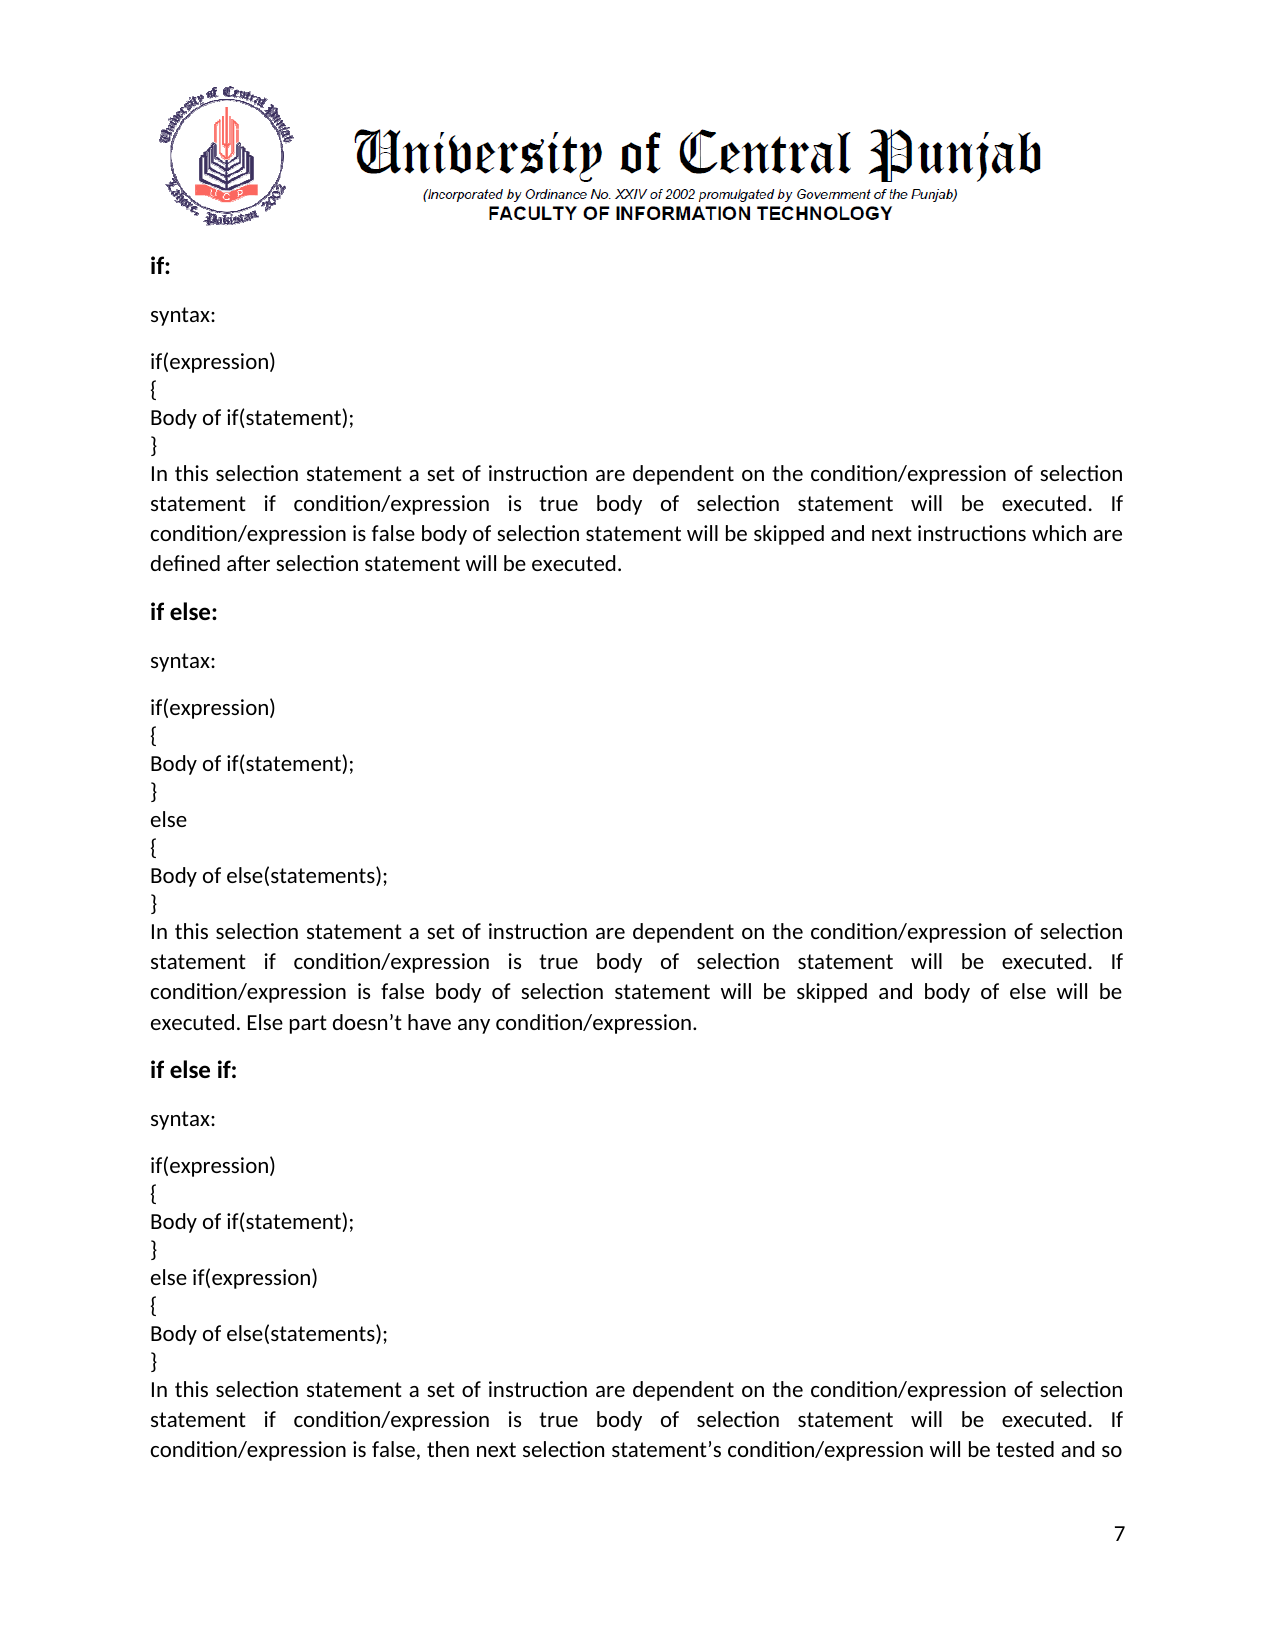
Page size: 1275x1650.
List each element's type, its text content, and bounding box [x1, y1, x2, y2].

text Body of if(statement); [150, 749, 1125, 777]
text } [150, 1235, 1125, 1263]
text Body of else(statements); [150, 1319, 1125, 1347]
text syntax: [150, 300, 1125, 328]
text } [150, 889, 1125, 917]
text } [150, 1347, 1125, 1375]
text In this selection statement a set of instruction are dependent on the condition/expression of selection statement if condition/expression is true body of selection statement will be executed. If condition/expression is false body of selection statement will be skipped and body of else will be executed. Else part doesn’t have any condition/expression. [150, 917, 1125, 1036]
text if else if: [150, 1054, 1125, 1085]
text syntax: [150, 1104, 1125, 1132]
text Body of if(statement); [150, 403, 1125, 431]
text Body of if(statement); [150, 1207, 1125, 1235]
text { [150, 833, 1125, 861]
text if: [150, 250, 1125, 281]
text In this selection statement a set of instruction are dependent on the condition/expression of selection statement if condition/expression is true body of selection statement will be executed. If condition/expression is false body of selection statement will be skipped and next instructions which are defined after selection statement will be executed. [150, 459, 1125, 577]
text if(expression) [150, 693, 1125, 721]
text if(expression) [150, 347, 1125, 375]
text { [150, 721, 1125, 749]
text { [150, 1291, 1125, 1319]
text else [150, 805, 1125, 833]
picture [150, 75, 1091, 251]
text } [150, 777, 1125, 805]
text if else: [150, 596, 1125, 627]
text syntax: [150, 646, 1125, 674]
text { [150, 1179, 1125, 1207]
text Body of else(statements); [150, 861, 1125, 889]
text if(expression) [150, 1151, 1125, 1179]
text else if(expression) [150, 1263, 1125, 1291]
text } [150, 431, 1125, 459]
text { [150, 375, 1125, 403]
